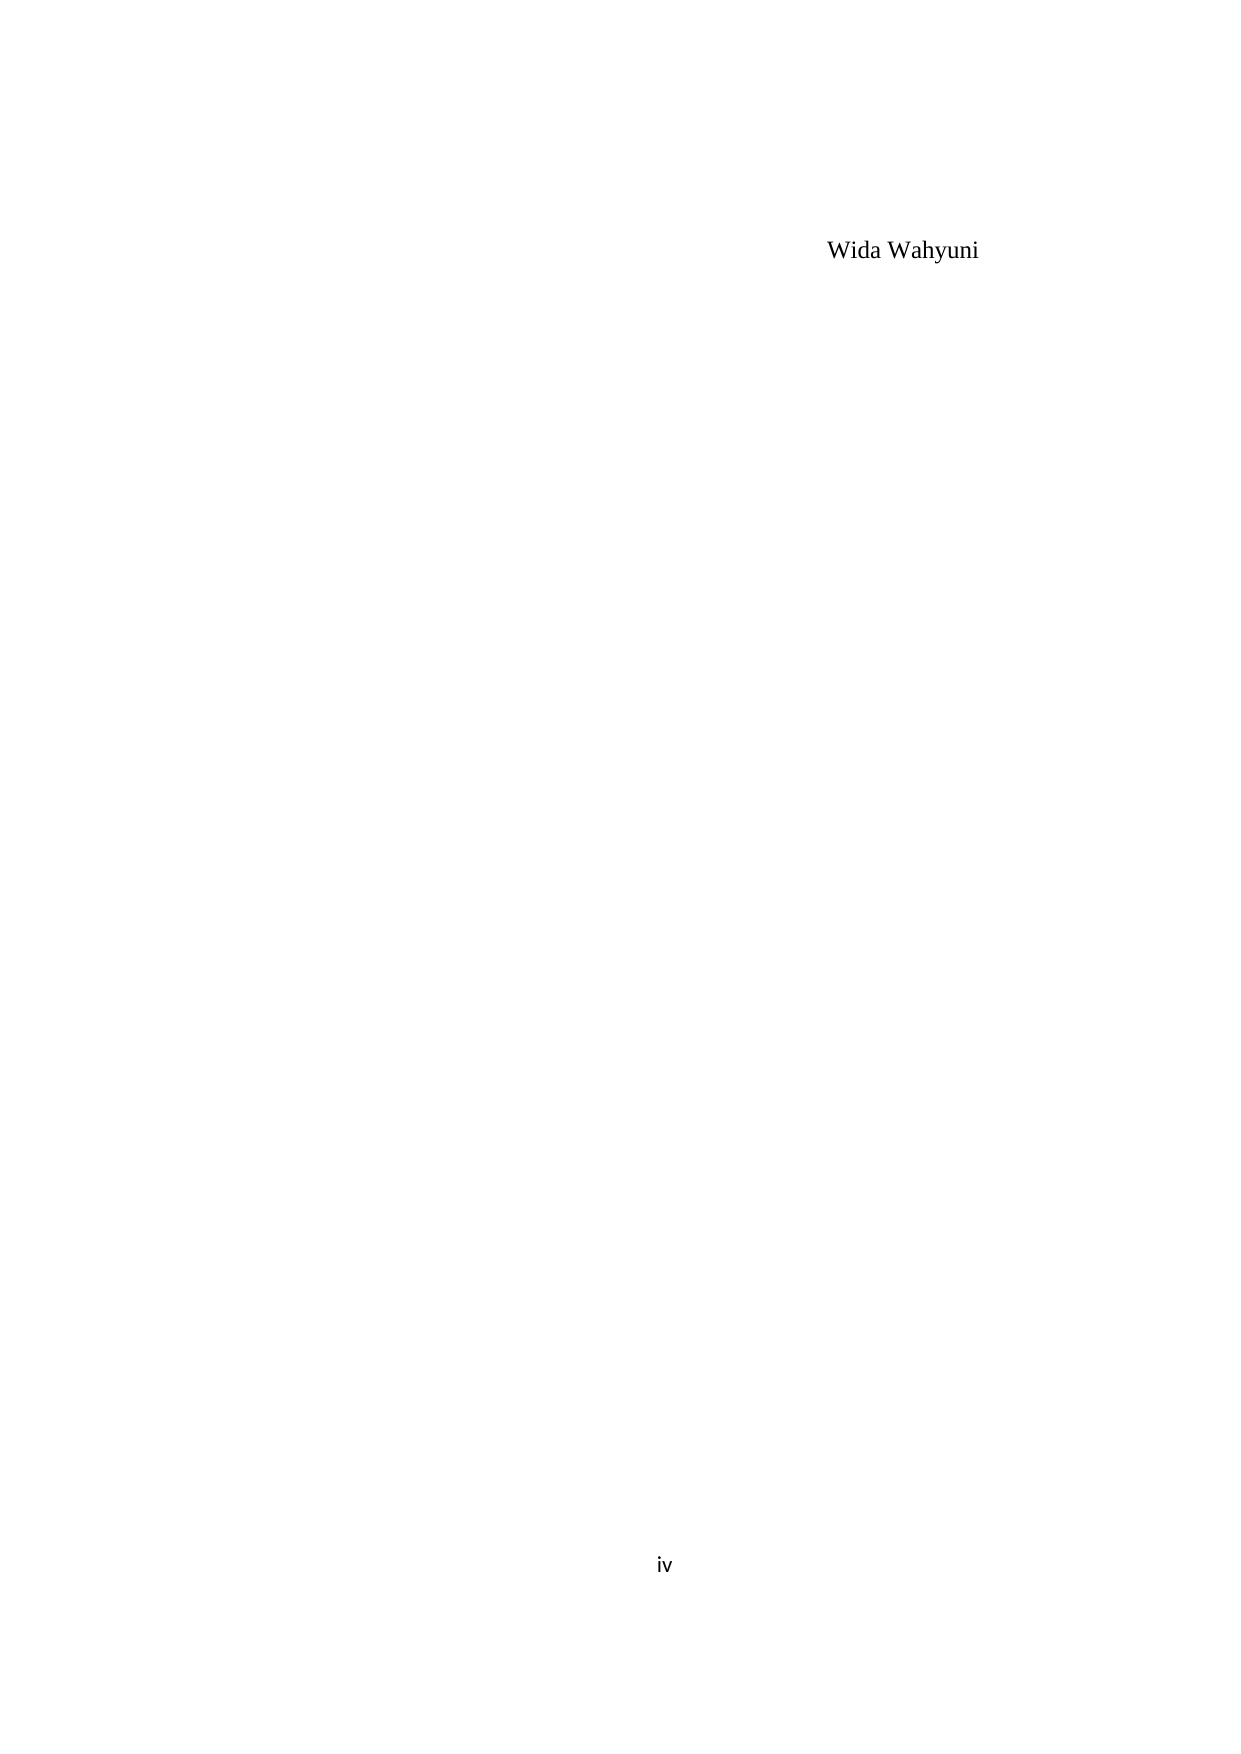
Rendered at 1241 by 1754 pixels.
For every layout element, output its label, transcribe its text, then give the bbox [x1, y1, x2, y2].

text Wida Wahyuni [761, 235, 1092, 263]
